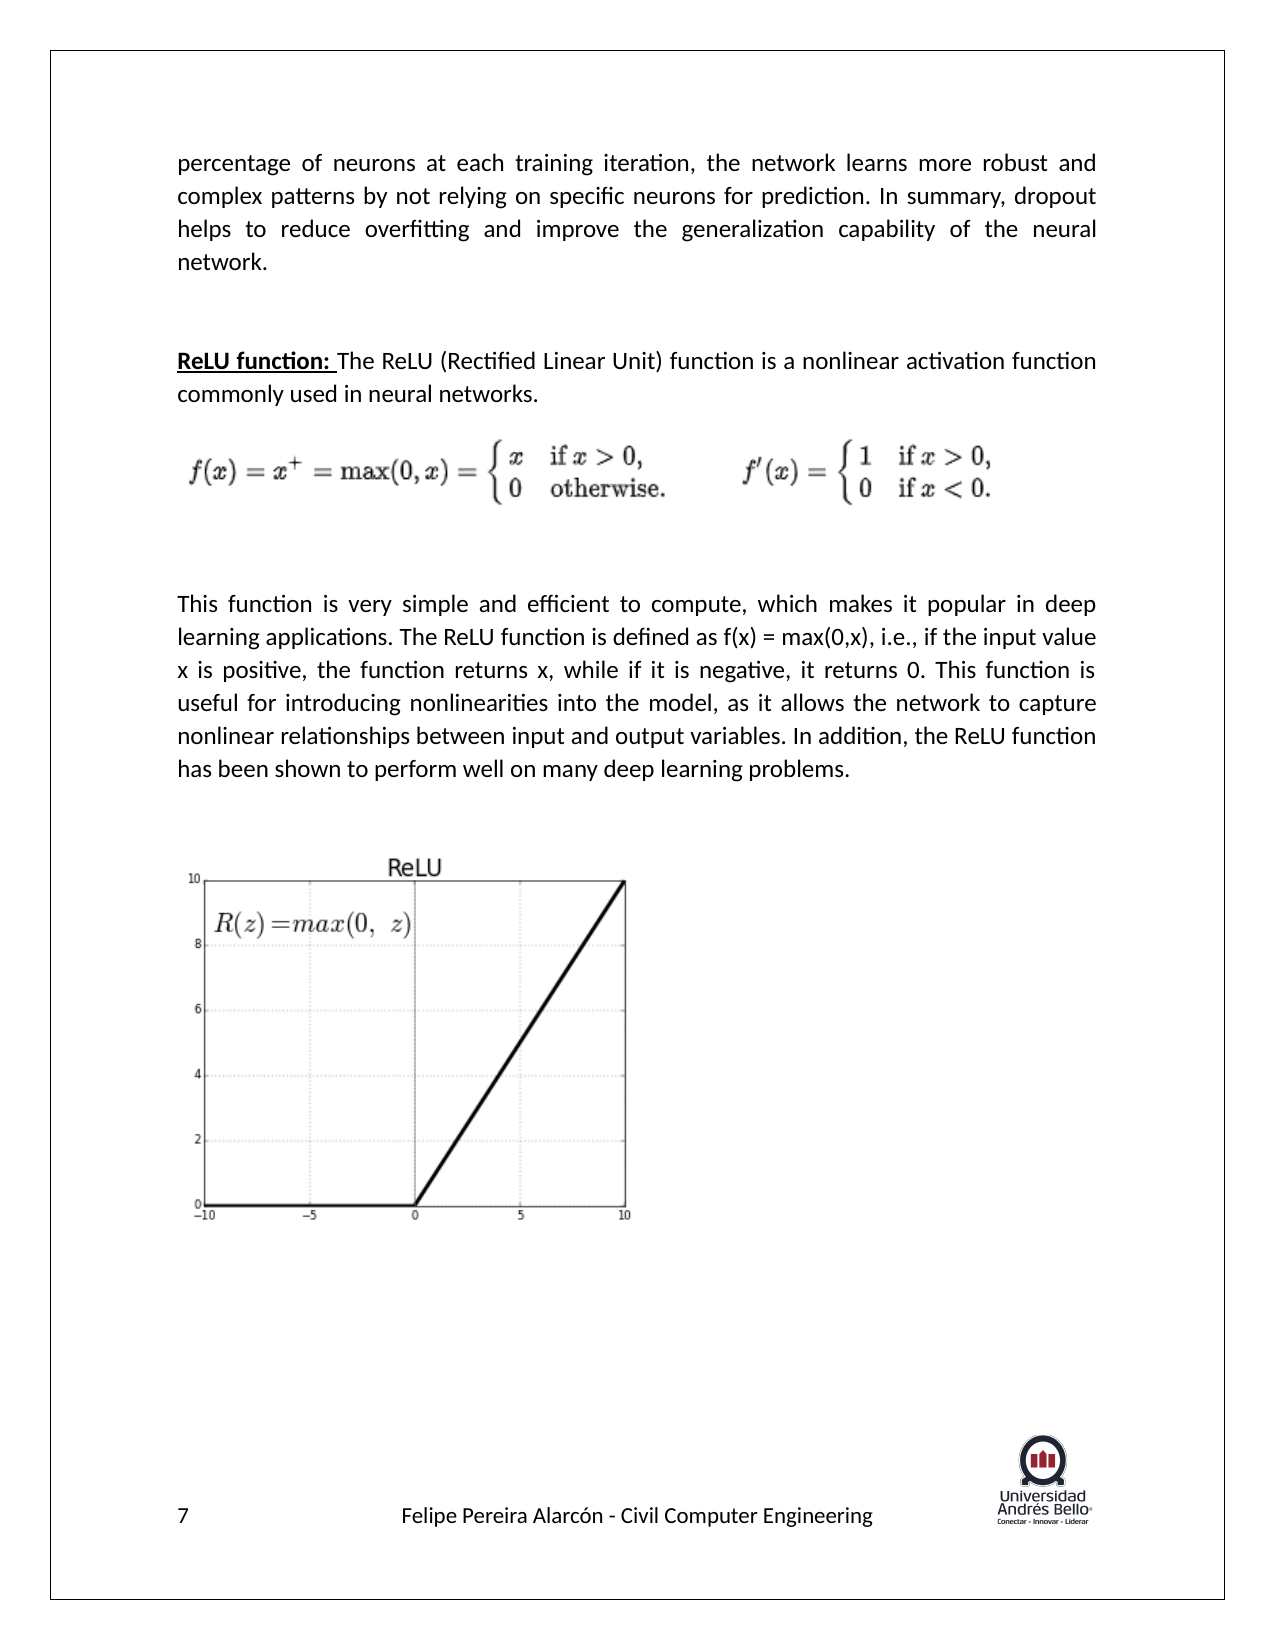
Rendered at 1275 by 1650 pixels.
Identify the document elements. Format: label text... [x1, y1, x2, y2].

picture [177, 428, 1048, 521]
picture [177, 852, 648, 1232]
picture [992, 1435, 1098, 1524]
text This function is very simple and efficient to compute, which makes it popular in deep learning applications. The ReLU function is defined as f(x) = max(0,x), i.e., if the input value x is positive, the function returns x, while if it is negative, it returns 0. This function is useful for introducing nonlinearities into the model, as it allows the network to capture nonlinear relationships between input and output variables. In addition, the ReLU function has been shown to perform well on many deep learning problems. [177, 589, 1098, 784]
text ReLU function: The ReLU (Rectified Linear Unit) function is a nonlinear activation function commonly used in neural networks. [177, 346, 1098, 409]
